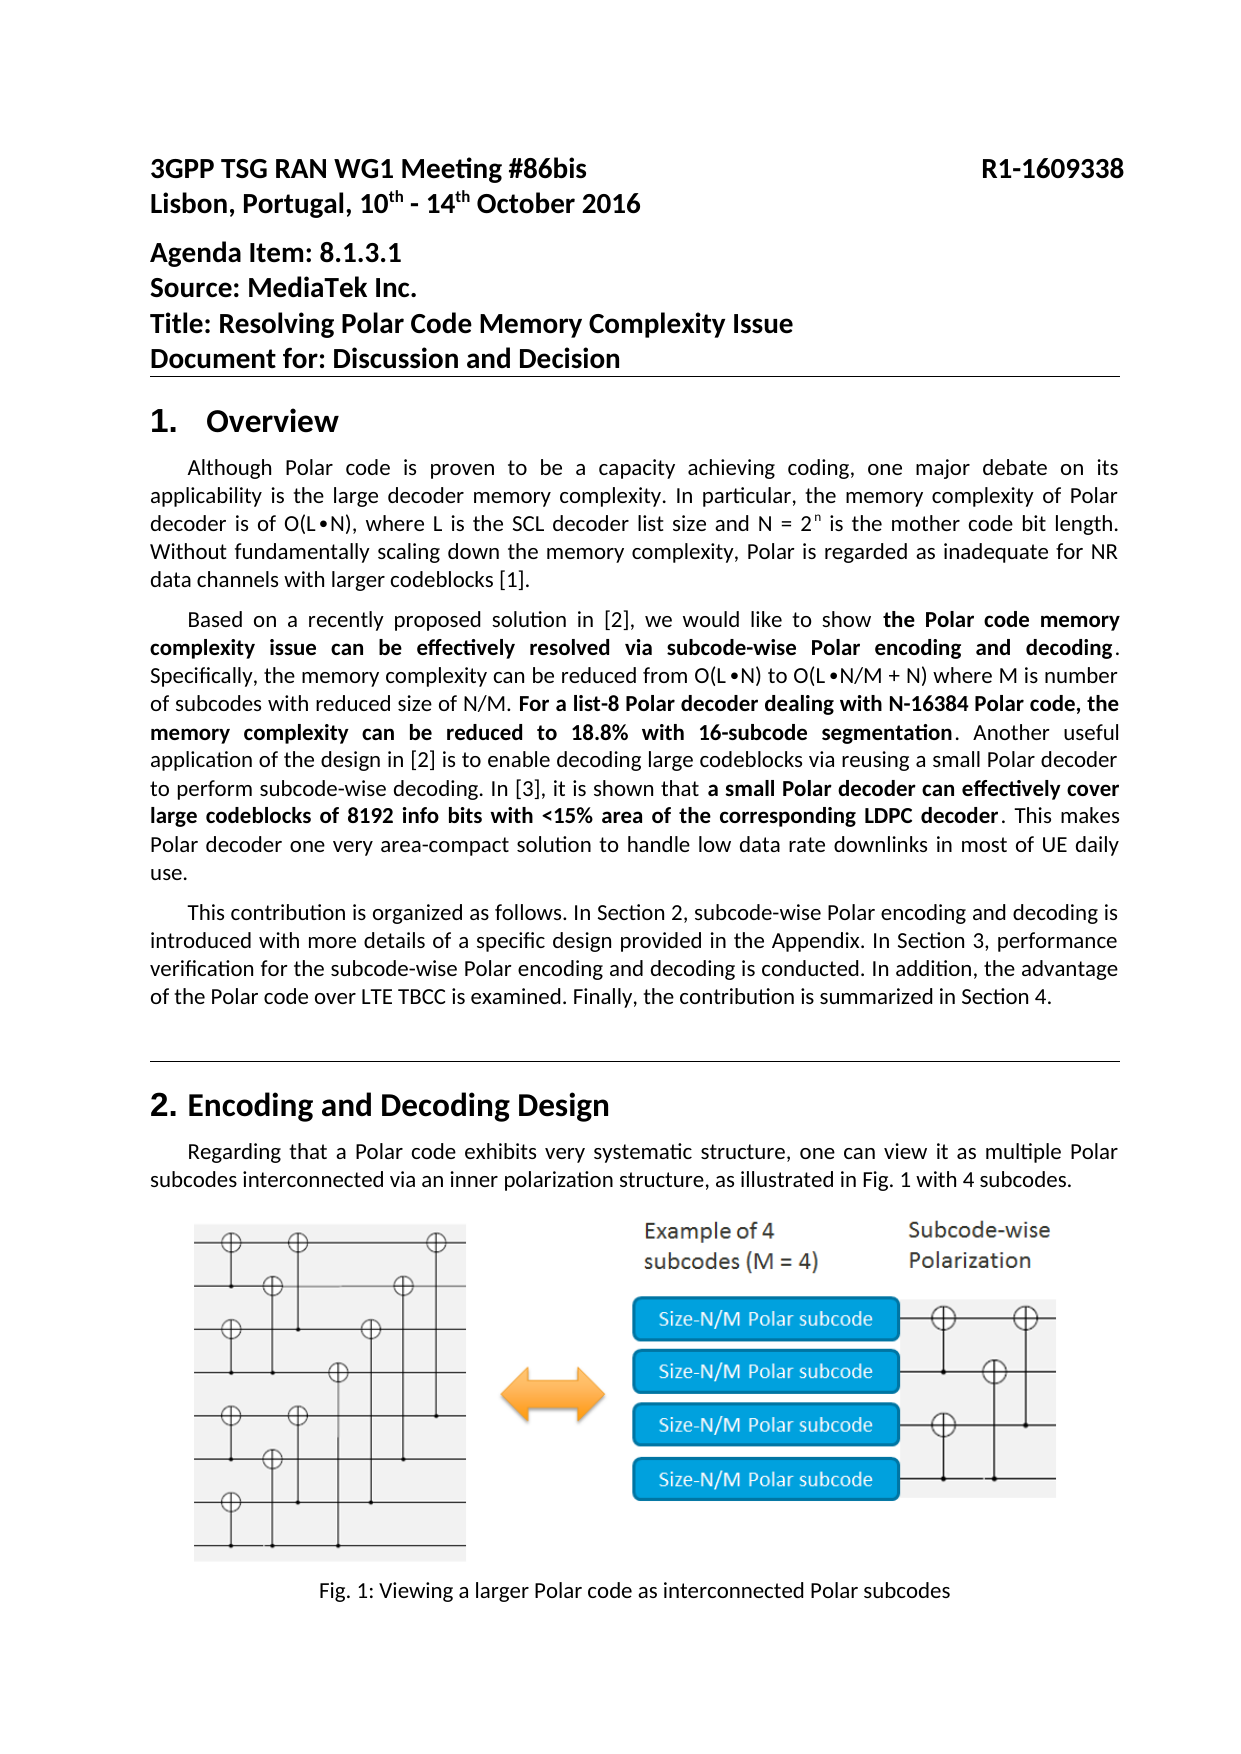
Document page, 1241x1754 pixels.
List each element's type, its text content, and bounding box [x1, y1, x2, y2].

text This contribution is organized as follows. In Section 2, subcode-wise Polar encoding and decoding is introduced with more details of a specific design provided in the Appendix. In Section 3, performance verification for the subcode-wise Polar encoding and decoding is conducted. In addition, the advantage of the Polar code over LTE TBCC is examined. Finally, the contribution is summarized in Section 4. [150, 898, 1120, 1010]
picture [193, 1206, 1078, 1564]
text Document for: Discussion and Decision [150, 341, 1126, 376]
text Regarding that a Polar code exhibits very systematic structure, one can view it as multiple Polar subcodes interconnected via an inner polarization structure, as illustrated in Fig. 1 with 4 subcodes. [150, 1137, 1120, 1193]
text Title: Resolving Polar Code Memory Complexity Issue [150, 305, 1126, 341]
text 3GPP TSG RAN WG1 Meeting #86bis R1-1609338 [150, 150, 1126, 186]
subtitle Overview [150, 400, 1120, 440]
text Source: MediaTek Inc. [150, 269, 1126, 305]
text Lisbon, Portugal, 10th - 14th October 2016 [150, 186, 1120, 221]
subtitle Encoding and Decoding Design [150, 1084, 1120, 1125]
text Based on a recently proposed solution in [2], we would like to show the Polar code memory complexity issue can be effectively resolved via subcode-wise Polar encoding and decoding. Specifically, the memory complexity can be reduced from O(L∙N) to O(L∙N/M + N) where M is number of subcodes with reduced size of N/M. For a list-8 Polar decoder dealing with N-16384 Polar code, the memory complexity can be reduced to 18.8% with 16-subcode segmentation. Another useful application of the design in [2] is to enable decoding large codeblocks via reusing a small Polar decoder to perform subcode-wise decoding. In [3], it is shown that a small Polar decoder can effectively cover large codeblocks of 8192 info bits with <15% area of the corresponding LDPC decoder. This makes Polar decoder one very area-compact solution to handle low data rate downlinks in most of UE daily use. [150, 606, 1120, 886]
text Although Polar code is proven to be a capacity achieving coding, one major debate on its applicability is the large decoder memory complexity. In particular, the memory complexity of Polar decoder is of O(L∙N), where L is the SCL decoder list size and N = 2n is the mother code bit length. Without fundamentally scaling down the memory complexity, Polar is regarded as inadequate for NR data channels with larger codeblocks [1]. [150, 453, 1120, 593]
text Agenda Item: 8.1.3.1 [150, 234, 1126, 269]
text Fig. 1: Viewing a larger Polar code as interconnected Polar subcodes [150, 1576, 1120, 1604]
